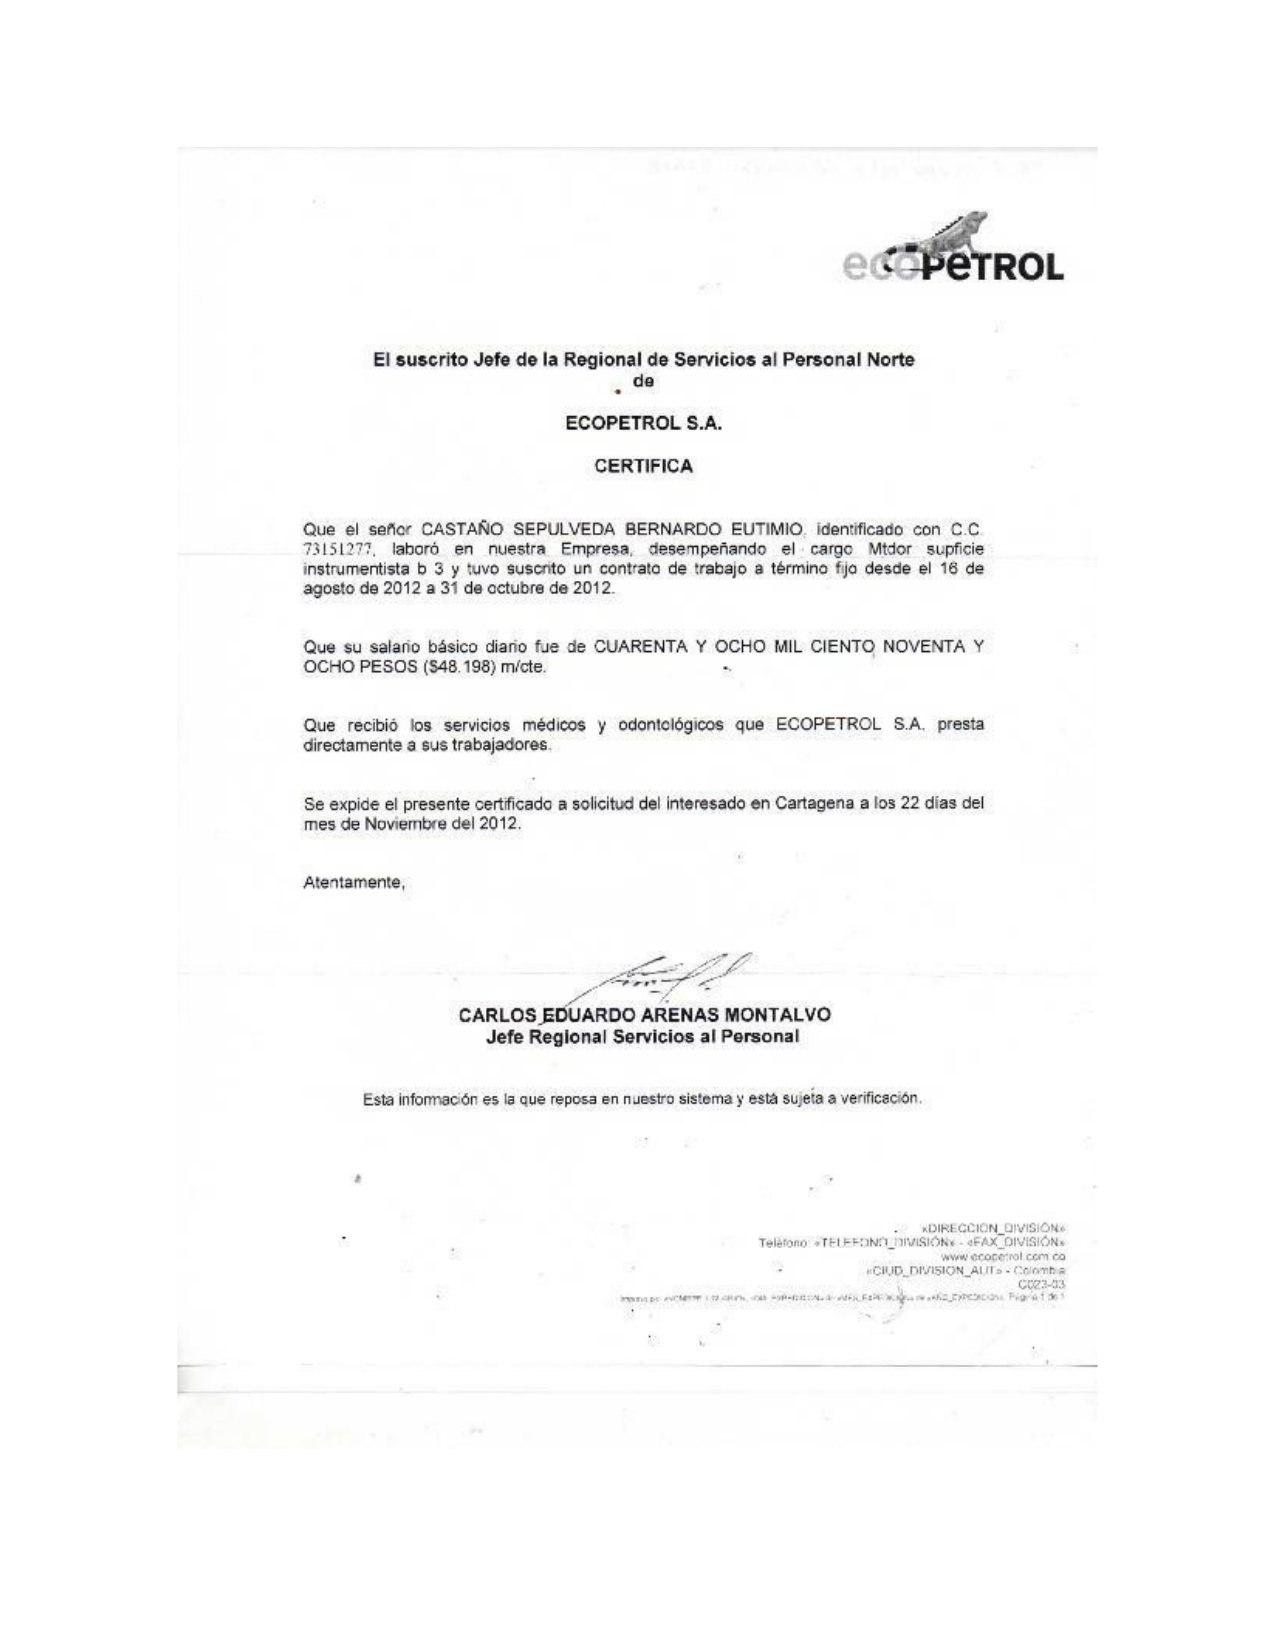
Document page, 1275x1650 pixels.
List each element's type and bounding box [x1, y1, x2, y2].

picture [177, 147, 1098, 1449]
